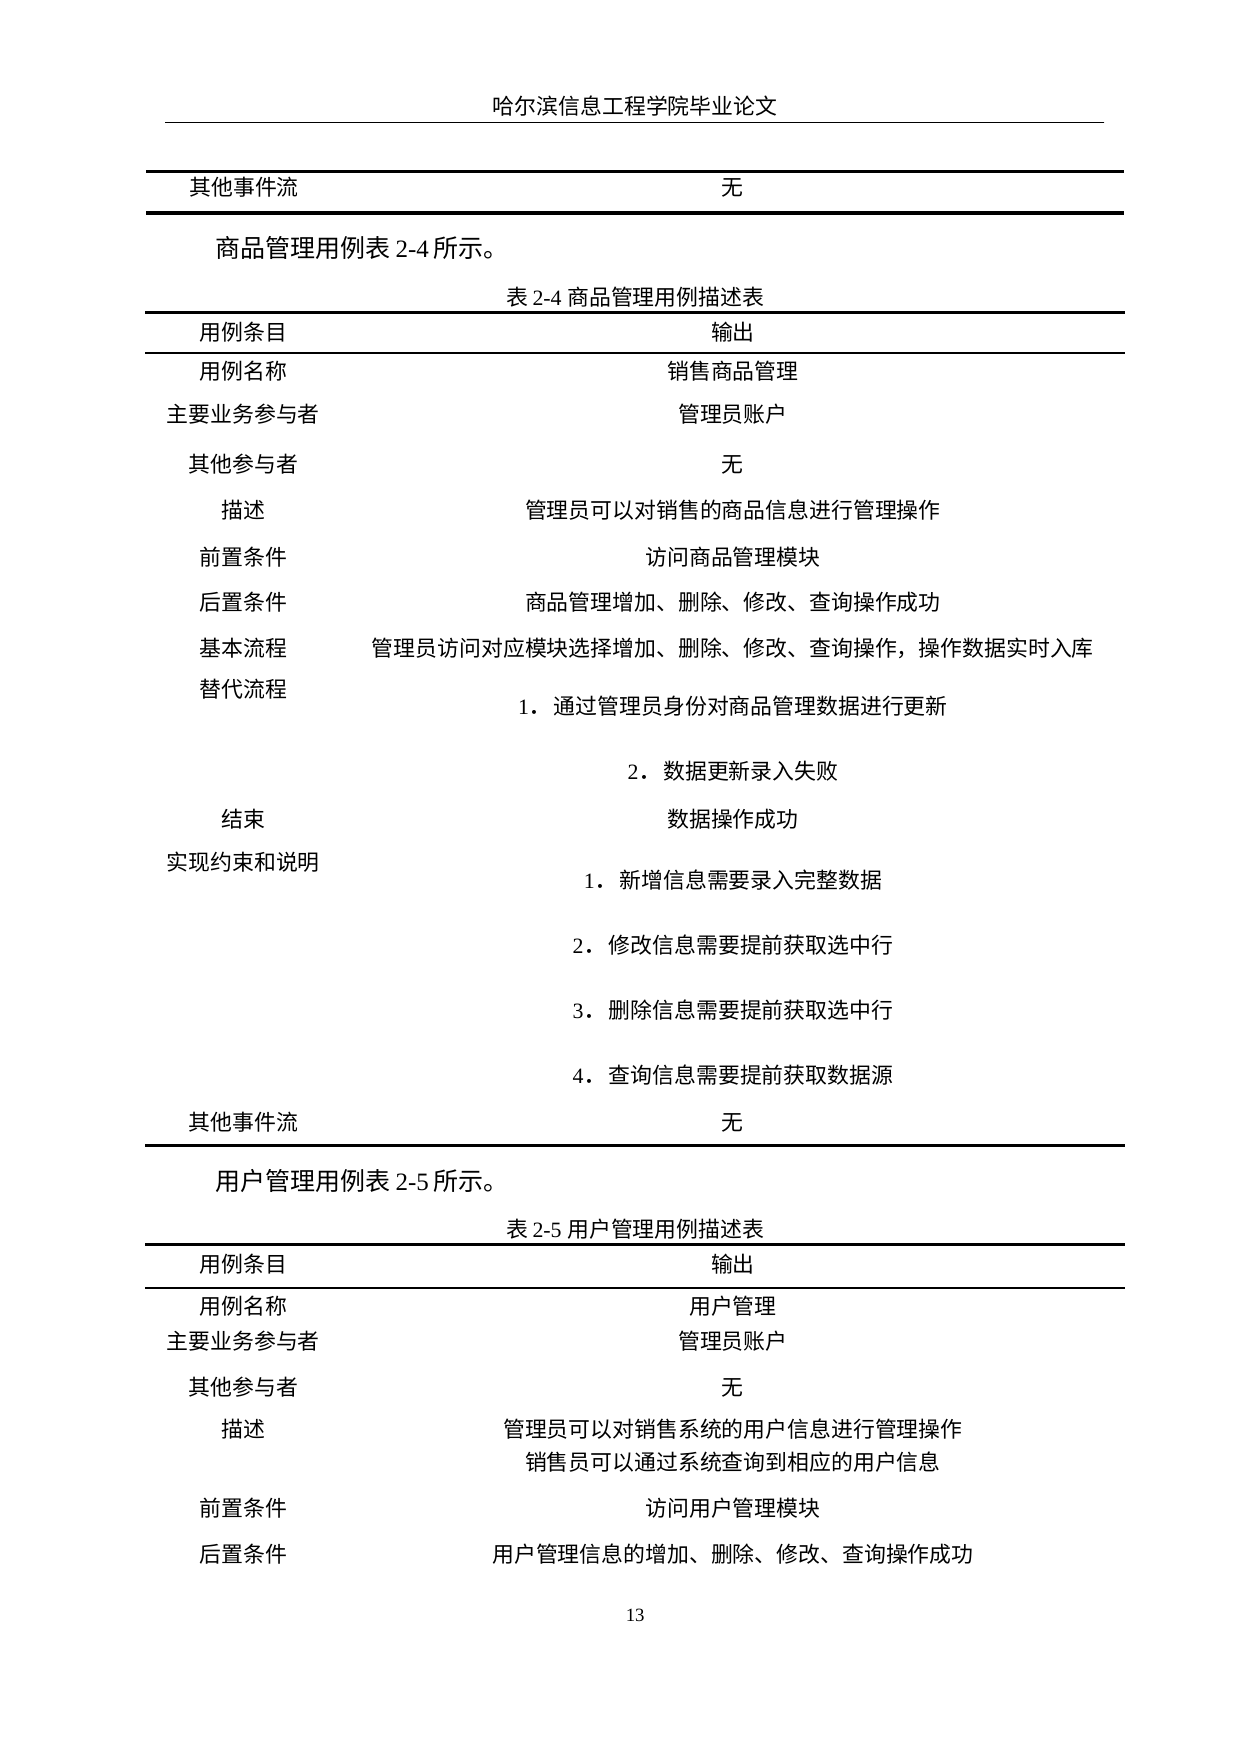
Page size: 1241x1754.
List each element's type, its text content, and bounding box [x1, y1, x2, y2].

table_cell 实现约束和说明 [145, 845, 341, 1105]
table_cell 用例名称 [145, 354, 341, 397]
table_cell 结束 [145, 801, 341, 845]
text 用户管理用例表2-5所示。 [165, 1147, 1104, 1212]
text 表2-4 商品管理用例描述表 [165, 279, 1104, 311]
table_cell 销售商品管理 [341, 354, 1124, 397]
table_cell 其他参与者 [145, 446, 341, 493]
table_cell 管理员账户 [341, 397, 1124, 446]
table_cell 访问商品管理模块 [341, 539, 1124, 584]
table_cell 无 [341, 446, 1124, 493]
table_cell 后置条件 [145, 1536, 341, 1579]
table_cell 主要业务参与者 [145, 1324, 341, 1370]
table_cell 管理员账户 [341, 1324, 1124, 1370]
table_cell 主要业务参与者 [145, 397, 341, 446]
text 商品管理用例表2-4所示。 [165, 215, 1104, 279]
table_cell 无 [341, 1370, 1124, 1412]
table_cell 管理员可以对销售系统的用户信息进行管理操作 销售员可以通过系统查询到相应的用户信息 [341, 1412, 1124, 1491]
table_cell 用户管理 [341, 1289, 1124, 1324]
table_cell 其他事件流 [146, 173, 341, 211]
table_cell 其他事件流 [145, 1105, 341, 1143]
table_cell 用户管理信息的增加、删除、修改、查询操作成功 [341, 1536, 1124, 1579]
table_cell 1．新增信息需要录入完整数据 2．修改信息需要提前获取选中行 3．删除信息需要提前获取选中行 4．查询信息需要提前获取数据源 [341, 845, 1124, 1105]
table_cell 无 [341, 173, 1123, 211]
table_cell 描述 [145, 493, 341, 539]
table_cell 前置条件 [145, 539, 341, 584]
table_cell 用例名称 [145, 1289, 341, 1324]
table_header 输出 [341, 314, 1124, 352]
table_cell 无 [341, 1105, 1124, 1143]
table_cell 描述 [145, 1412, 341, 1491]
table_cell 替代流程 [145, 671, 341, 801]
table_cell 访问用户管理模块 [341, 1491, 1124, 1536]
text 表2-5 用户管理用例描述表 [165, 1212, 1104, 1243]
table_header 输出 [341, 1246, 1124, 1287]
table_cell 商品管理增加、删除、修改、查询操作成功 [341, 584, 1124, 631]
table_cell 后置条件 [145, 584, 341, 631]
table_header 用例条目 [145, 1246, 341, 1287]
table_cell 基本流程 [145, 631, 341, 671]
table_header 用例条目 [145, 314, 341, 352]
table_cell 1．通过管理员身份对商品管理数据进行更新 2．数据更新录入失败 [341, 671, 1124, 801]
table_cell 管理员访问对应模块选择增加、删除、修改、查询操作，操作数据实时入库 [341, 631, 1124, 671]
table_cell 管理员可以对销售的商品信息进行管理操作 [341, 493, 1124, 539]
table_cell 其他参与者 [145, 1370, 341, 1412]
table_cell 前置条件 [145, 1491, 341, 1536]
table_cell 数据操作成功 [341, 801, 1124, 845]
